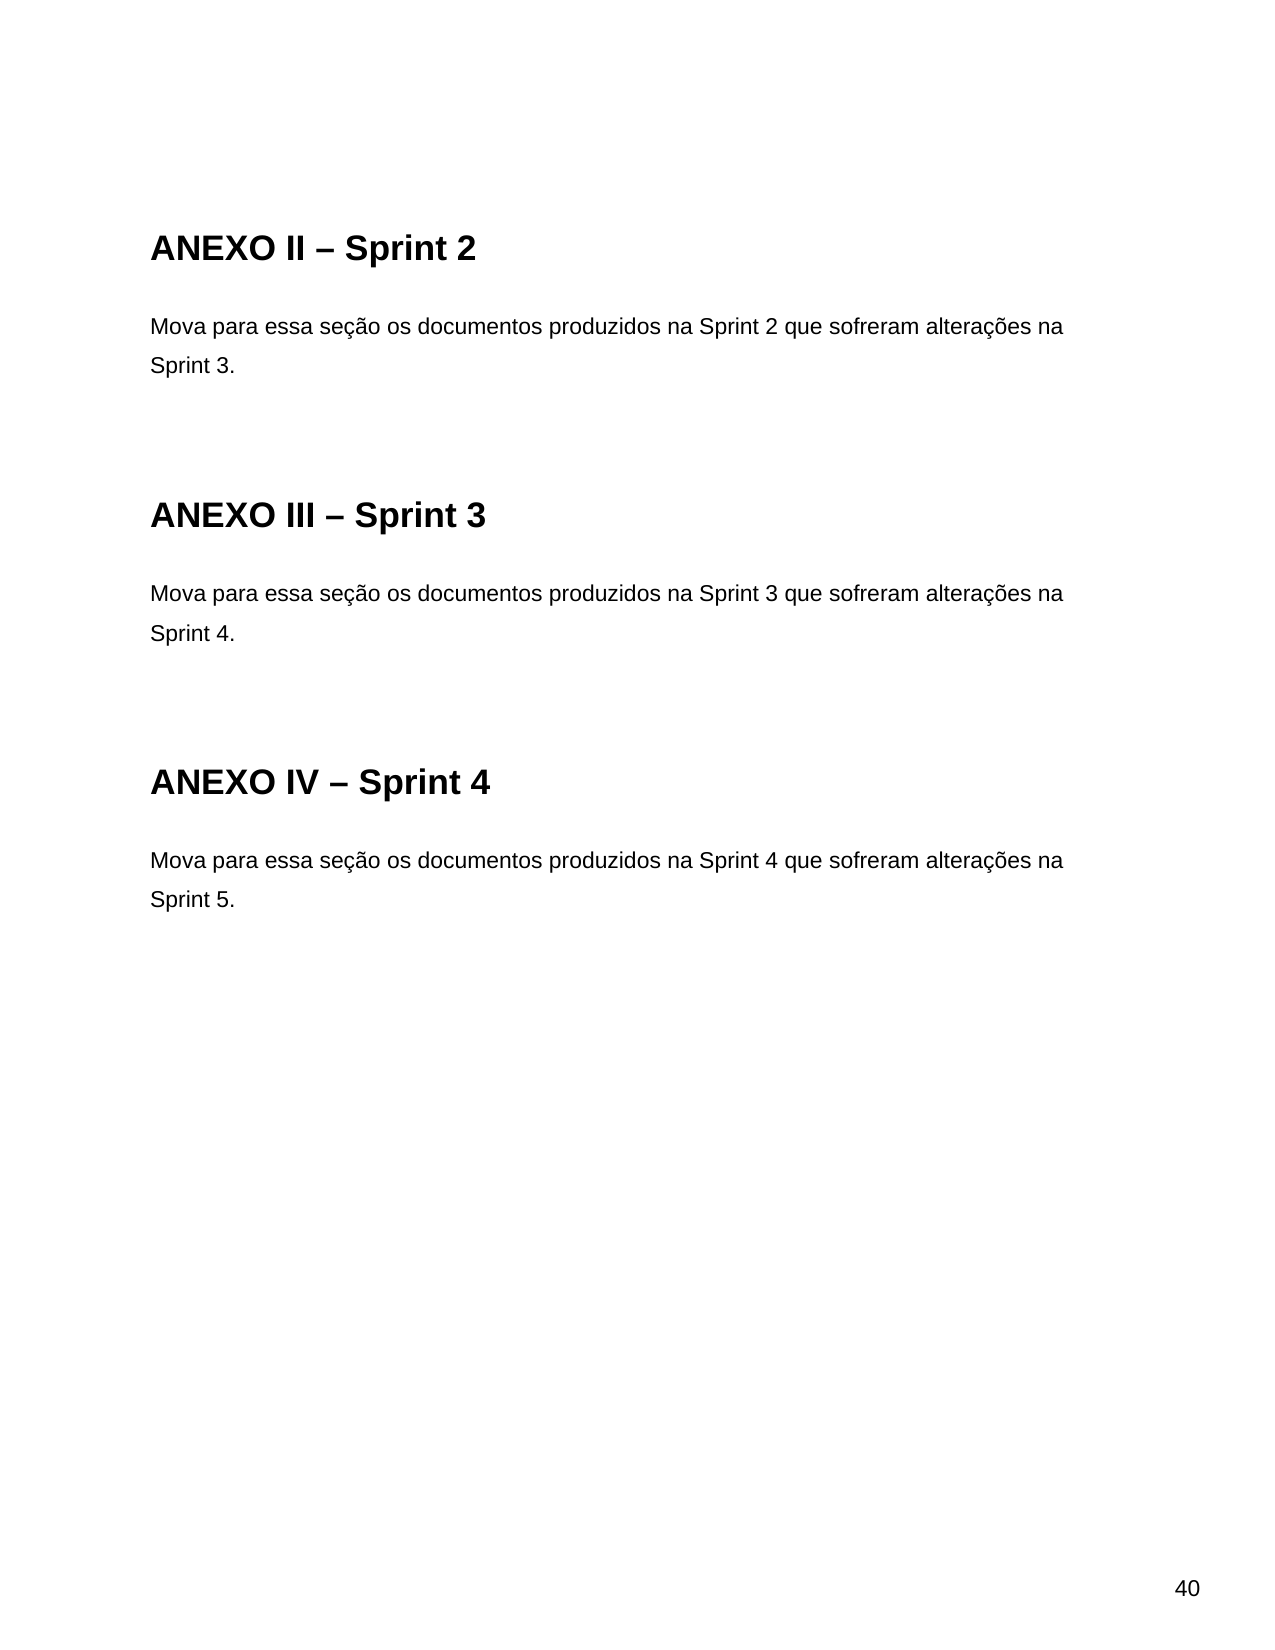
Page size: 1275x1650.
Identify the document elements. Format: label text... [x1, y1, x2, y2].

subtitle ANEXO IV – Sprint 4 [150, 761, 1125, 802]
text Mova para essa seção os documentos produzidos na Sprint 2 que sofreram alterações na Sprint 3. [150, 313, 1125, 379]
subtitle ANEXO II – Sprint 2 [150, 227, 1125, 268]
text Mova para essa seção os documentos produzidos na Sprint 3 que sofreram alterações na Sprint 4. [150, 580, 1125, 646]
text Mova para essa seção os documentos produzidos na Sprint 4 que sofreram alterações na Sprint 5. [150, 847, 1125, 913]
subtitle ANEXO III – Sprint 3 [150, 494, 1125, 535]
